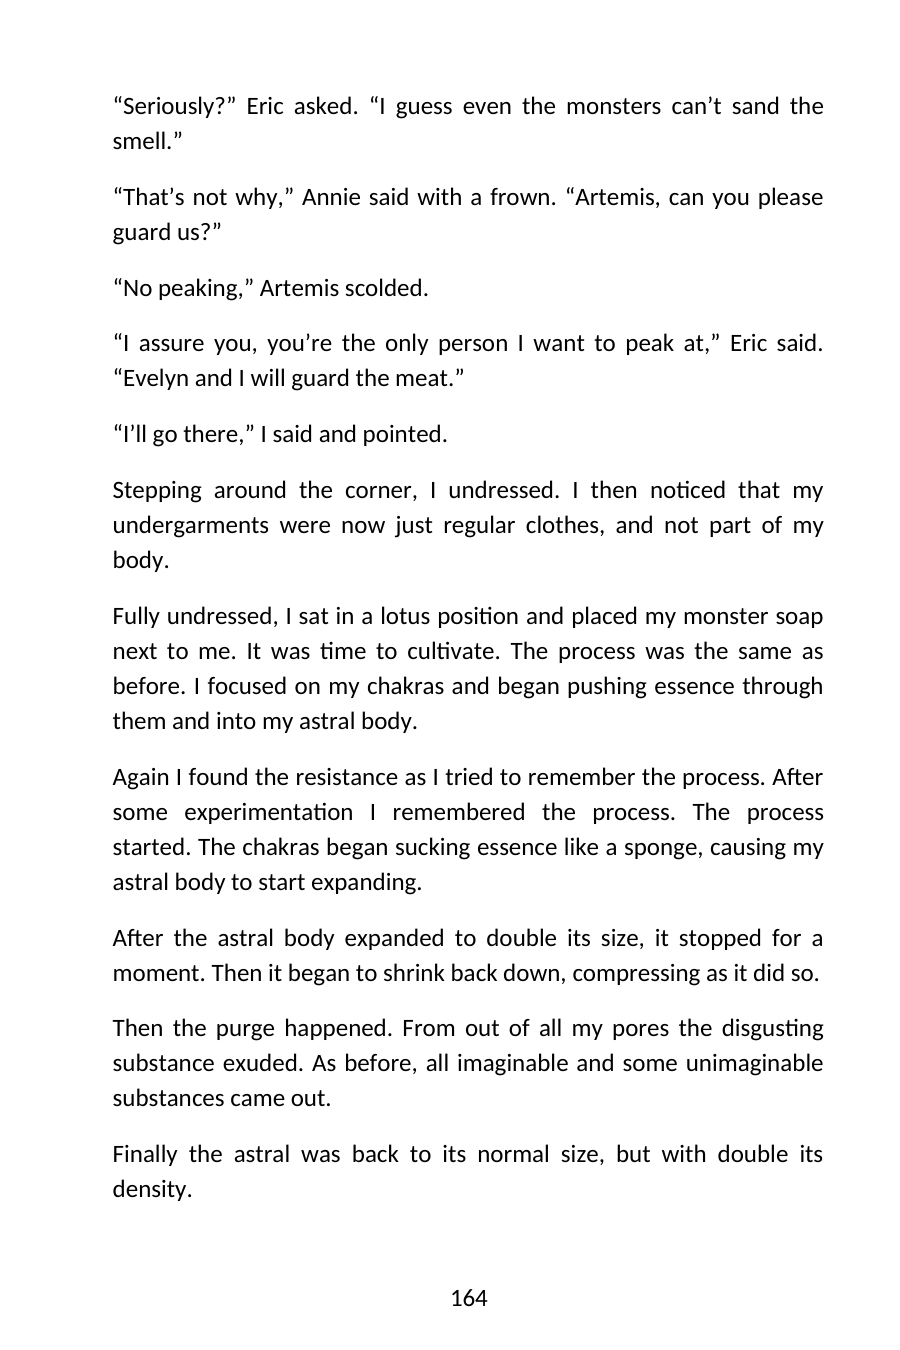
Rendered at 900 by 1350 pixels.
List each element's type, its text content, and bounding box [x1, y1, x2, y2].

text Fully undressed, I sat in a lotus position and placed my monster soap next to me. It was time to cultivate. The process was the same as before. I focused on my chakras and began pushing essence through them and into my astral body. [112, 600, 825, 736]
text Again I found the resistance as I tried to remember the process. After some experimentation I remembered the process. The process started. The chakras began sucking essence like a sponge, causing my astral body to start expanding. [112, 761, 825, 896]
text “I assure you, you’re the only person I want to peak at,” Eric said. “Evelyn and I will guard the meat.” [112, 327, 825, 393]
text Then the purge happened. From out of all my pores the disgusting substance exuded. As before, all imaginable and some unimaginable substances came out. [112, 1012, 825, 1113]
text After the astral body expanded to double its size, it stopped for a moment. Then it began to shrink back down, compressing as it did so. [112, 922, 825, 987]
text “I’ll go there,” I said and pointed. [112, 418, 825, 449]
text Finally the astral was back to its normal size, but with double its density. [112, 1138, 825, 1204]
text “That’s not why,” Annie said with a frown. “Artemis, can you please guard us?” [112, 181, 825, 246]
text “No peaking,” Artemis scolded. [112, 272, 825, 302]
text Stepping around the corner, I undressed. I then noticed that my undergarments were now just regular clothes, and not part of my body. [112, 474, 825, 575]
text “Seriously?” Eric asked. “I guess even the monsters can’t sand the smell.” [112, 90, 825, 156]
